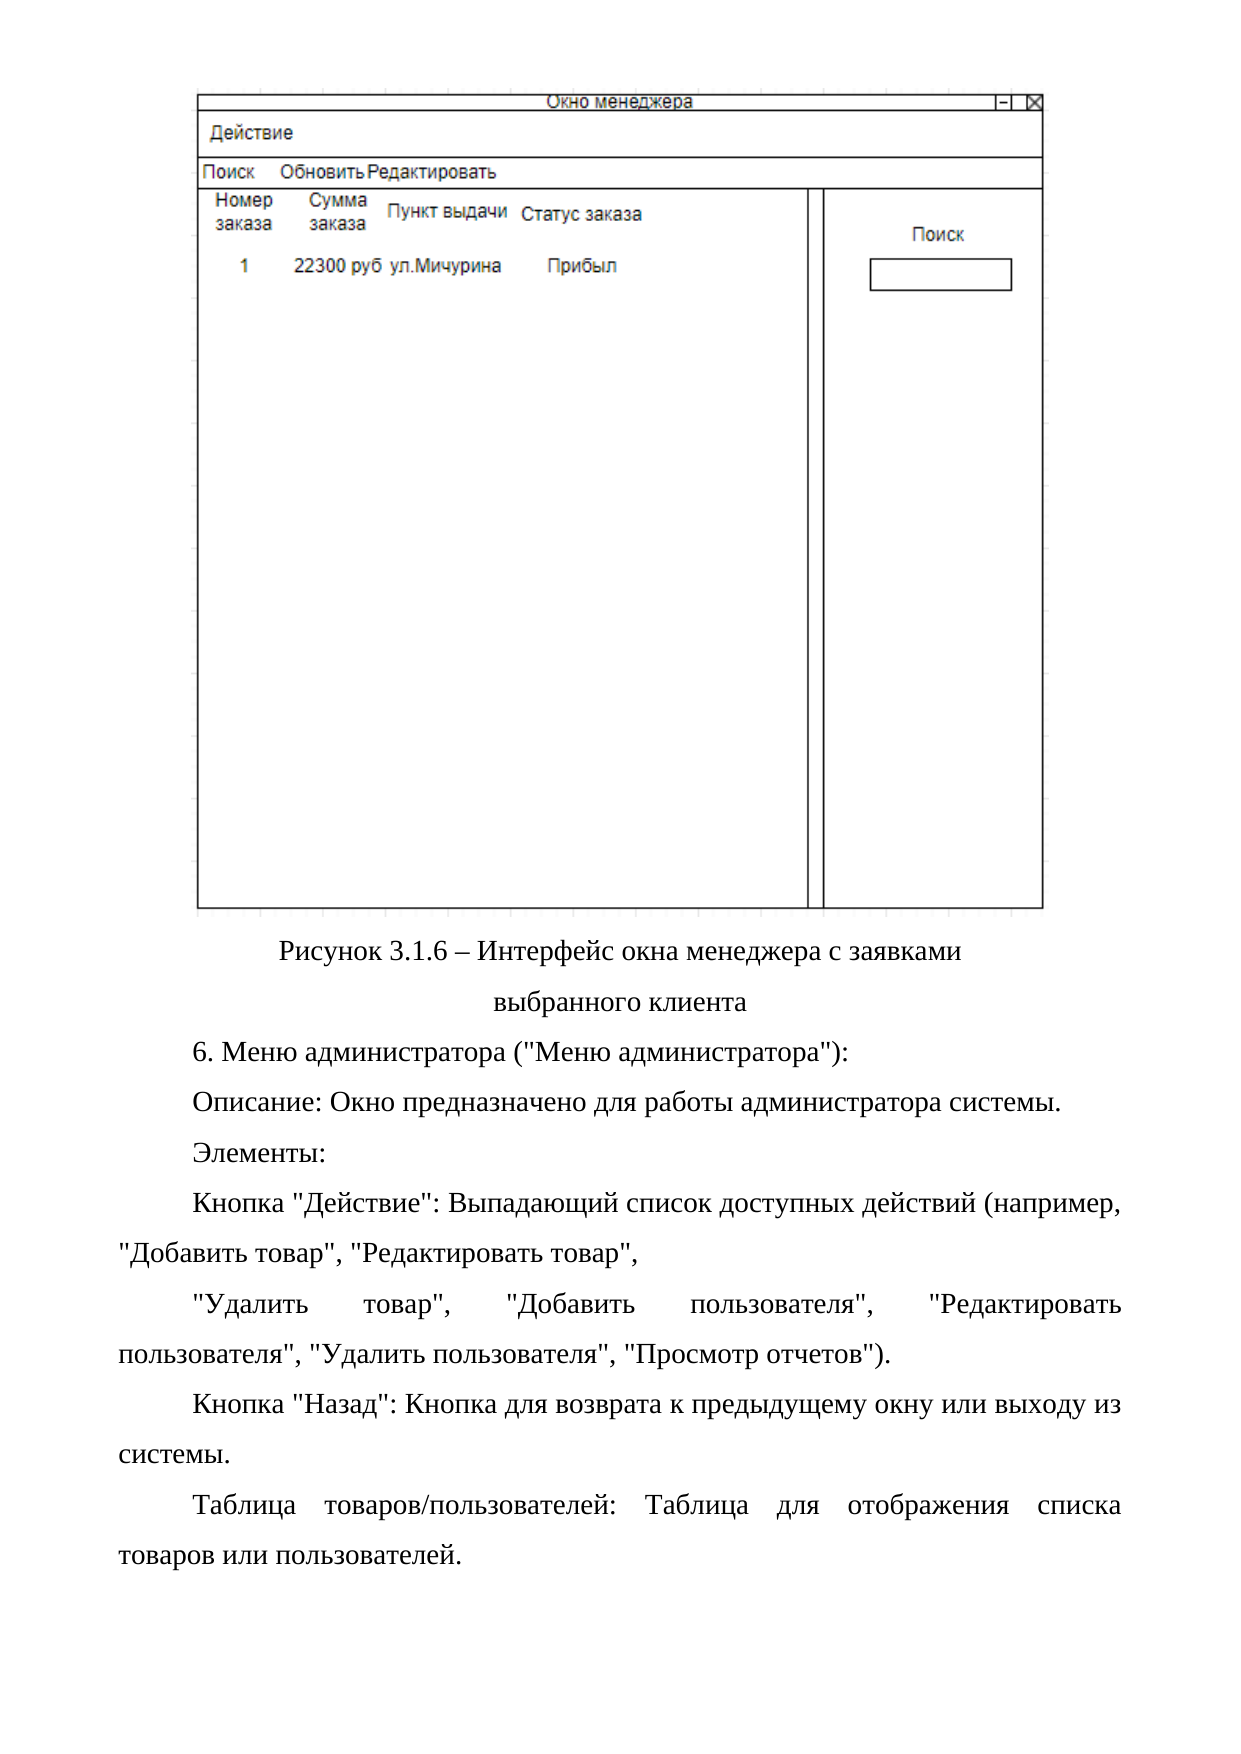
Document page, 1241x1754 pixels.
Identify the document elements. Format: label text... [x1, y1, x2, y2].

text Описание: Окно предназначено для работы администратора системы. [118, 1084, 1122, 1118]
text "Удалить товар", "Добавить пользователя", "Редактировать пользователя", "Удалить пользователя", "Просмотр отчетов"). [118, 1286, 1122, 1369]
picture [191, 88, 1049, 917]
text 6. Меню администратора ("Меню администратора"): [118, 1034, 1122, 1068]
text Кнопка "Действие": Выпадающий список доступных действий (например, "Добавить товар", "Редактировать товар", [118, 1185, 1122, 1269]
text выбранного клиента [118, 984, 1122, 1017]
text Таблица товаров/пользователей: Таблица для отображения списка товаров или пользователей. [118, 1487, 1122, 1571]
text Кнопка "Назад": Кнопка для возврата к предыдущему окну или выходу из системы. [118, 1386, 1122, 1470]
text Рисунок 3.1.6 – Интерфейс окна менеджера с заявками [118, 933, 1122, 967]
text Элементы: [118, 1135, 1122, 1168]
